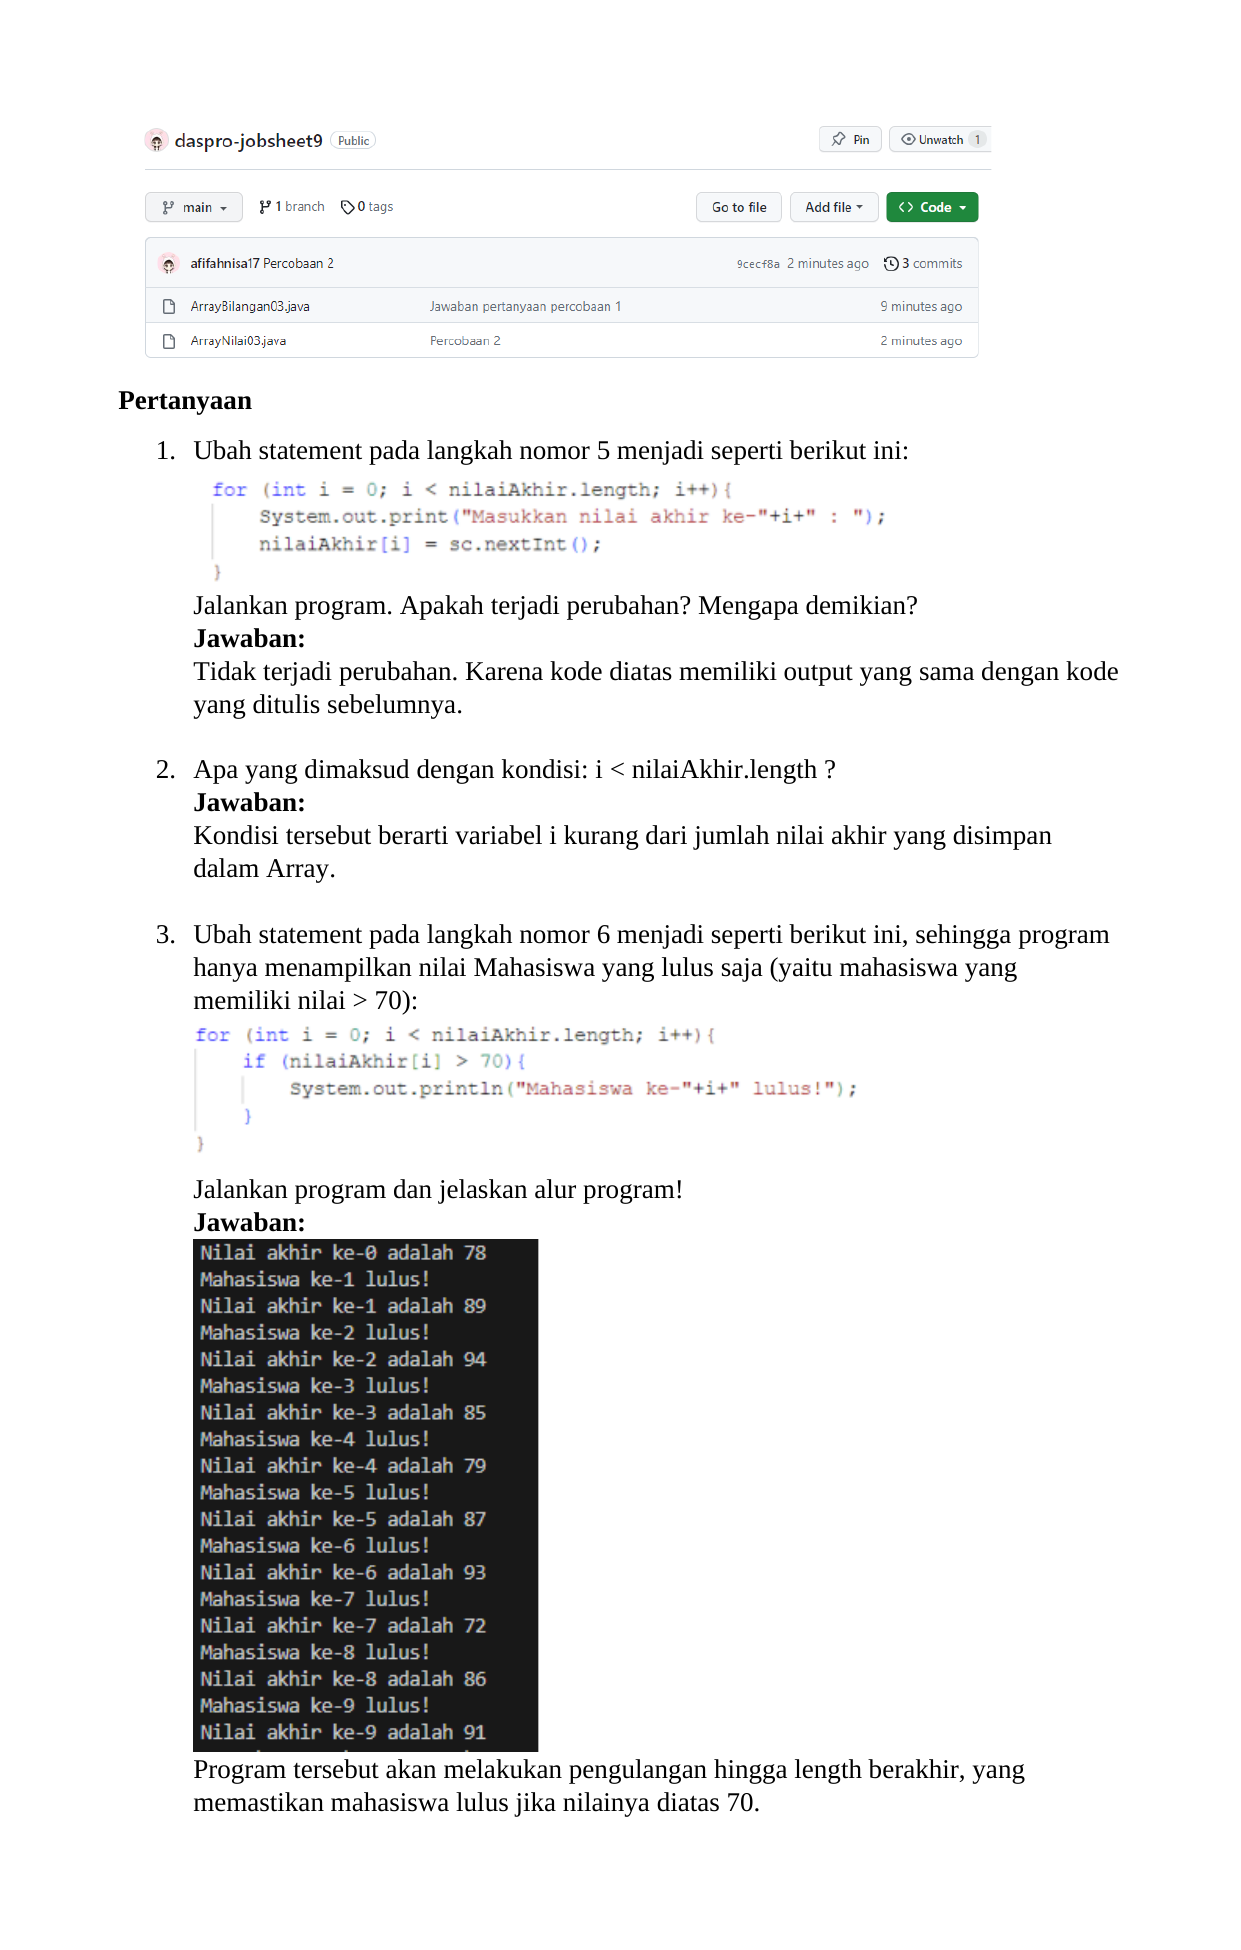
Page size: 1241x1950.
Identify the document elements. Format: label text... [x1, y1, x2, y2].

text Pertanyaan [118, 384, 1122, 416]
picture [118, 118, 992, 367]
picture [193, 1016, 878, 1172]
list Kondisi tersebut berarti variabel i kurang dari jumlah nilai akhir yang disimpan dalam Array. [193, 819, 1122, 883]
list Ubah statement pada langkah nomor 6 menjadi seperti berikut ini, sehingga program hanya menampilkan nilai Mahasiswa yang lulus saja (yaitu mahasiswa yang memiliki nilai > 70): [156, 918, 1122, 1015]
list Jawaban: [193, 622, 1122, 653]
picture [193, 467, 919, 588]
list Ubah statement pada langkah nomor 5 menjadi seperti berikut ini: [156, 434, 1122, 465]
list Jawaban: [193, 1206, 1122, 1237]
list Jawaban: [193, 786, 1122, 818]
list Program tersebut akan melakukan pengulangan hingga length berakhir, yang memastikan mahasiswa lulus jika nilainya diatas 70. [193, 1753, 1122, 1817]
picture [193, 1239, 539, 1752]
list Tidak terjadi perubahan. Karena kode diatas memiliki output yang sama dengan kode yang ditulis sebelumnya. [193, 655, 1122, 719]
list Jalankan program. Apakah terjadi perubahan? Mengapa demikian? [193, 589, 1122, 620]
list Jalankan program dan jelaskan alur program! [193, 1173, 1122, 1204]
list Apa yang dimaksud dengan kondisi: i < nilaiAkhir.length ? [156, 753, 1122, 785]
